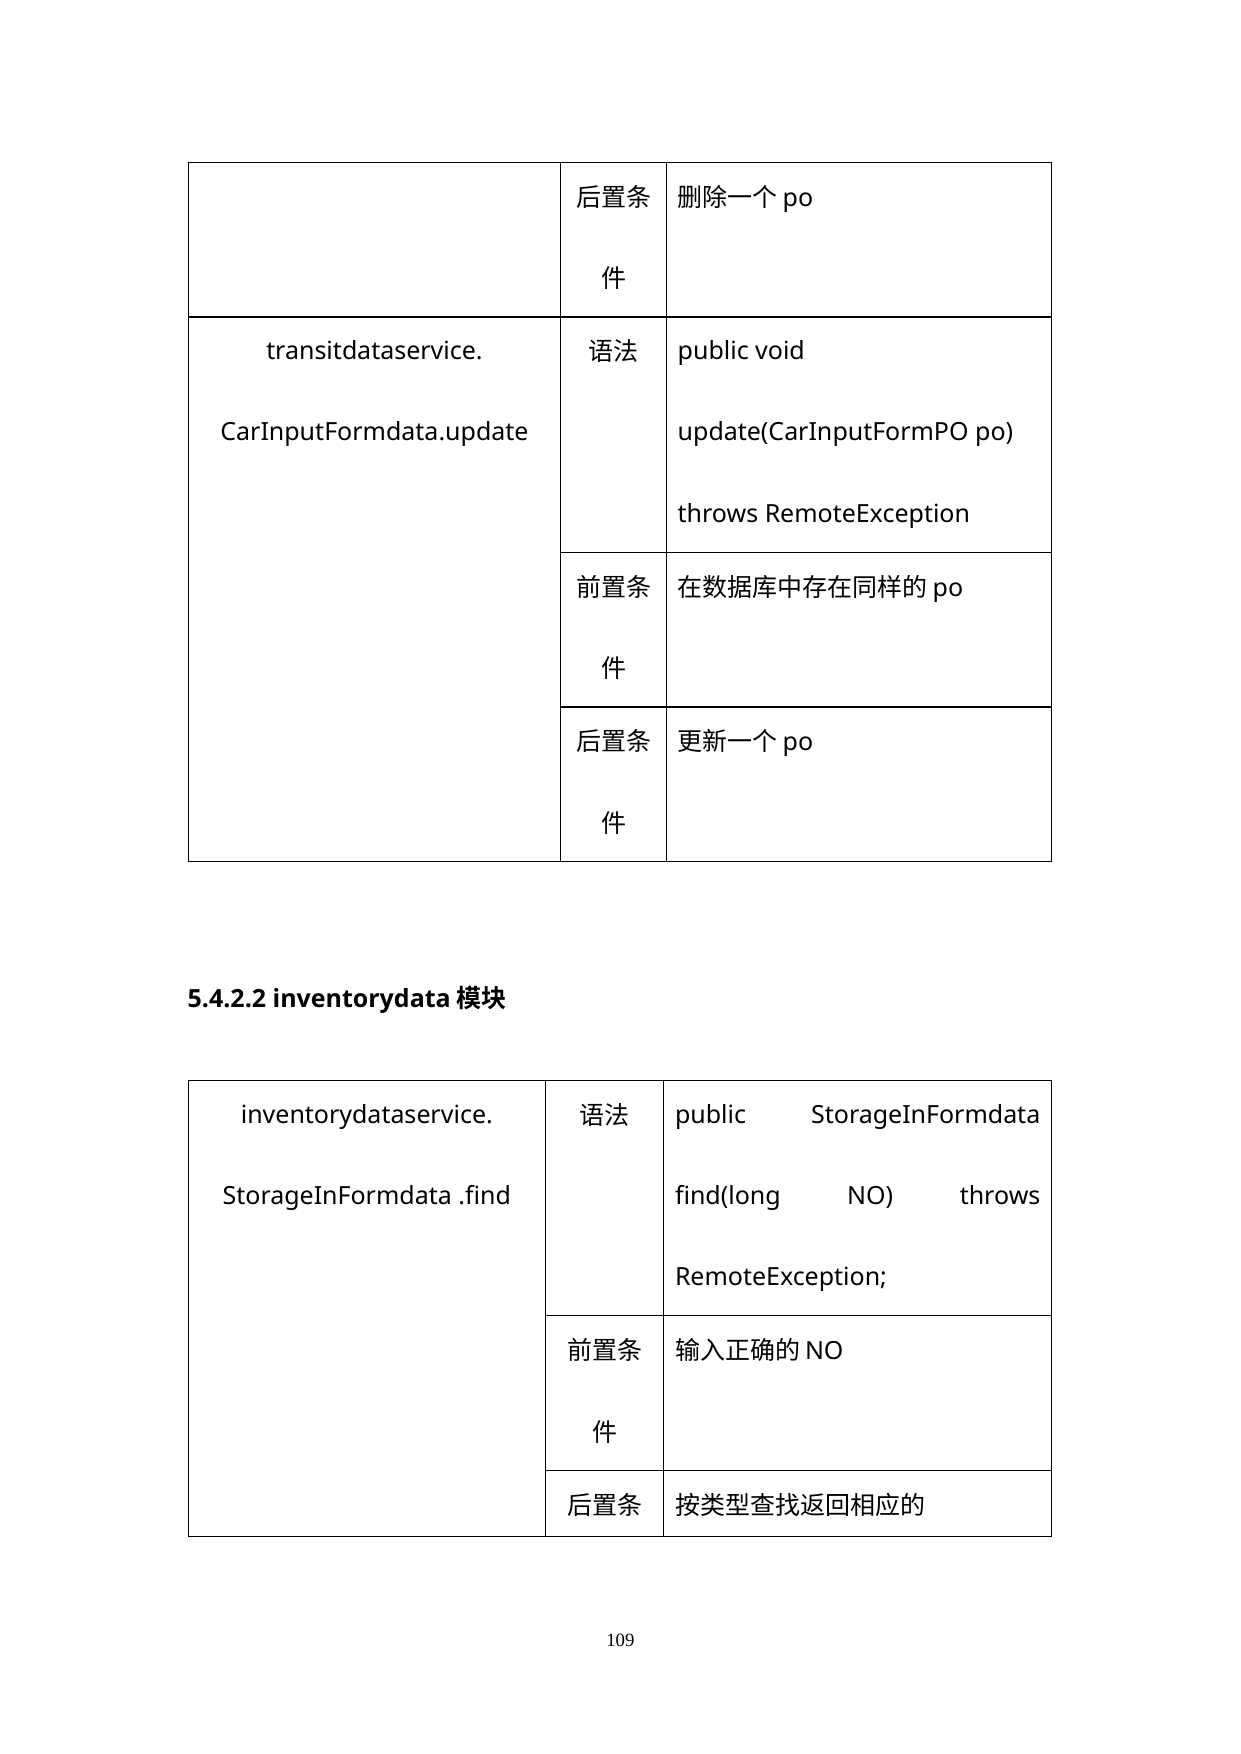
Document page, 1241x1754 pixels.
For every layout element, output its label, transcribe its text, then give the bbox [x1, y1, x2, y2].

table_cell 在数据库中存在同样的po [667, 553, 1051, 706]
table_cell 前置条件 [546, 1316, 663, 1470]
table_cell 前置条件 [561, 553, 666, 706]
table_cell 输入正确的NO [664, 1316, 1051, 1470]
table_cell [664, 1471, 1051, 1536]
table_cell public void update(CarInputFormPO po) throws RemoteException [667, 318, 1051, 552]
table_cell 更新一个po [667, 708, 1051, 861]
table_cell 后置条件 [561, 163, 666, 316]
table_header 语法 [546, 1081, 663, 1315]
table_cell 删除一个po [667, 163, 1051, 316]
table_cell 后置条件 [561, 708, 666, 861]
table_cell transitdataservice. CarInputFormdata.update [189, 318, 560, 861]
subtitle 5.4.2.2 inventorydata模块 [187, 964, 1053, 1029]
table_cell 语法 [561, 318, 666, 552]
table_cell 后置条件 [546, 1471, 663, 1536]
table_header inventorydataservice. StorageInFormdata .find [189, 1081, 545, 1536]
table_header public StorageInFormdata find(long NO) throws RemoteException; [664, 1081, 1051, 1315]
